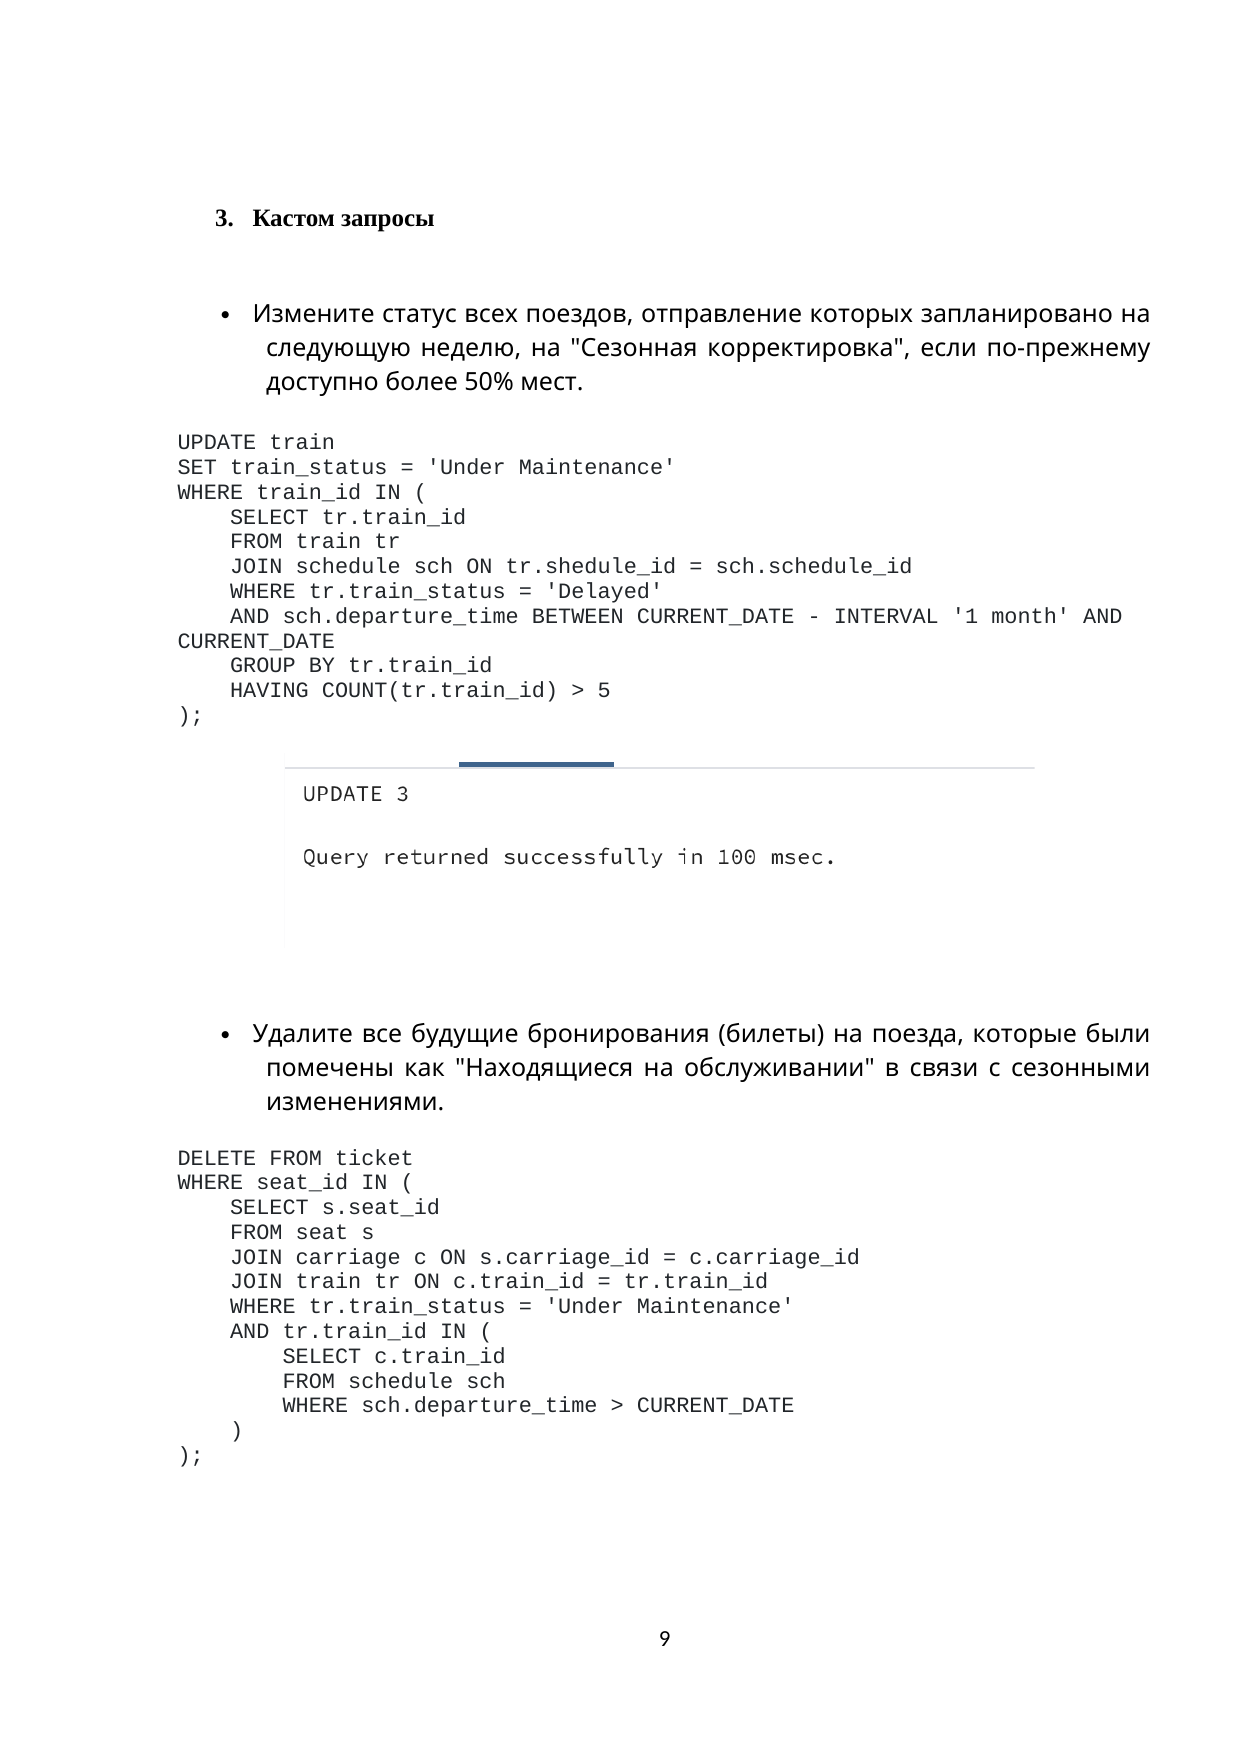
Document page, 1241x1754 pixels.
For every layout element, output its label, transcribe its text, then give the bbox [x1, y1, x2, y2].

text JOIN schedule sch ON tr.shedule_id = sch.schedule_id [177, 556, 1152, 580]
text GROUP BY tr.train_id [177, 655, 1152, 679]
text WHERE tr.train_status = 'Delayed' [177, 580, 1152, 605]
text ); [177, 1444, 1152, 1469]
text DELETE FROM ticket [177, 1147, 1152, 1171]
text SELECT c.train_id [177, 1345, 1152, 1370]
list Удалите все будущие бронирования (билеты) на поезда, которые были помечены как "Находящиеся на обслуживании" в связи с сезонными изменениями. [222, 1016, 1152, 1118]
text WHERE train_id IN ( [177, 481, 1152, 506]
text WHERE sch.departure_time > CURRENT_DATE [177, 1394, 1152, 1419]
text WHERE tr.train_status = 'Under Maintenance' [177, 1295, 1152, 1320]
subtitle Кастом запросы [215, 203, 1152, 232]
list Измените статус всех поездов, отправление которых запланировано на следующую неделю, на "Сезонная корректировка", если по-прежнему доступно более 50% мест. [222, 295, 1152, 397]
text FROM schedule sch [177, 1370, 1152, 1394]
text HAVING COUNT(tr.train_id) > 5 [177, 679, 1152, 704]
text SELECT tr.train_id [177, 506, 1152, 531]
text SET train_status = 'Under Maintenance' [177, 456, 1152, 481]
text WHERE seat_id IN ( [177, 1171, 1152, 1196]
text AND sch.departure_time BETWEEN CURRENT_DATE - INTERVAL '1 month' AND CURRENT_DATE [177, 605, 1152, 655]
text ); [177, 704, 1152, 729]
text SELECT s.seat_id [177, 1196, 1152, 1221]
text JOIN carriage c ON s.carriage_id = c.carriage_id [177, 1246, 1152, 1271]
text JOIN train tr ON c.train_id = tr.train_id [177, 1271, 1152, 1295]
text FROM train tr [177, 531, 1152, 556]
text AND tr.train_id IN ( [177, 1320, 1152, 1345]
text UPDATE train [177, 432, 1152, 456]
text ) [177, 1419, 1152, 1444]
text FROM seat s [177, 1221, 1152, 1246]
